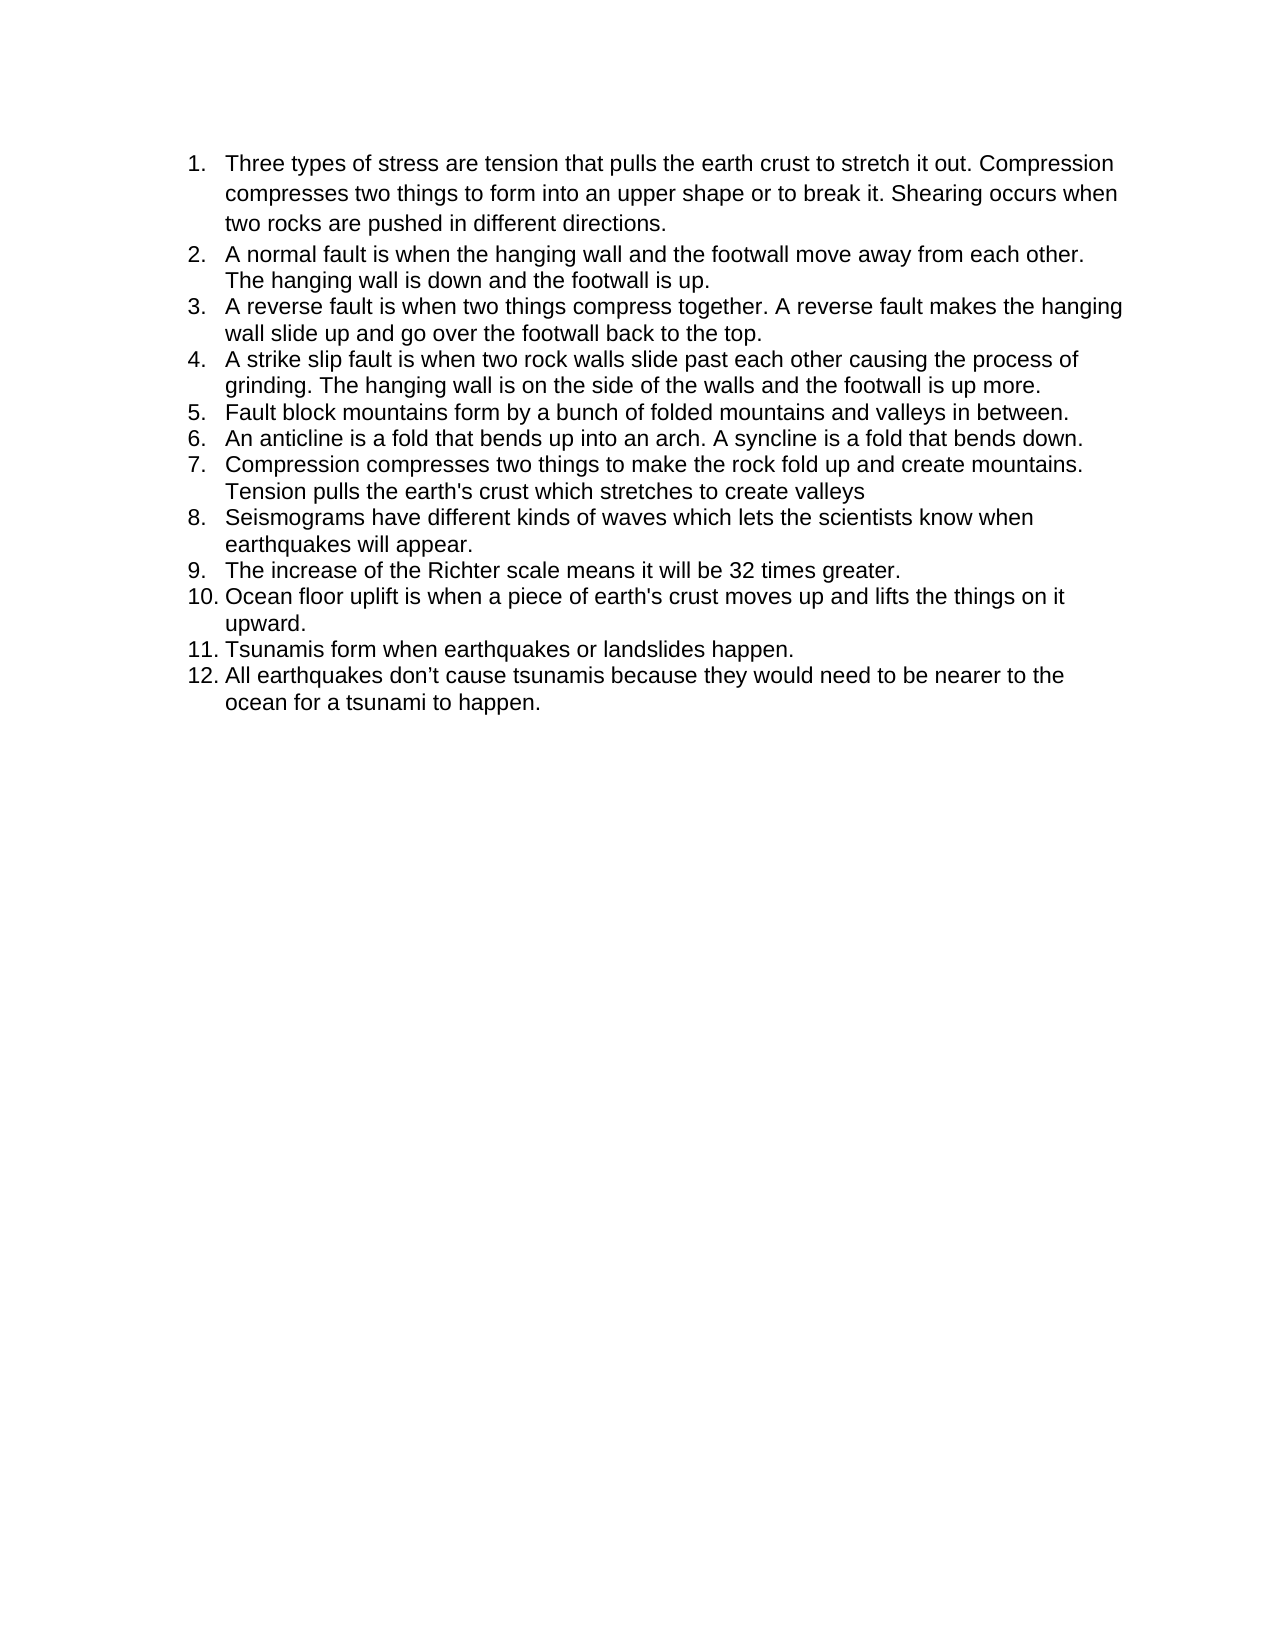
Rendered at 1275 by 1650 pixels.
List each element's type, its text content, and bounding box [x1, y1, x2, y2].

list Tsunamis form when earthquakes or landslides happen. [187, 636, 1125, 662]
list Seismograms have different kinds of waves which lets the scientists know when earthquakes will appear. [187, 504, 1125, 557]
list An anticline is a fold that bends up into an arch. A syncline is a fold that bends down. [187, 425, 1125, 451]
list Compression compresses two things to make the rock fold up and create mountains. Tension pulls the earth's crust which stretches to create valleys [187, 451, 1125, 504]
list Ocean floor uplift is when a piece of earth's crust moves up and lifts the things on it upward. [187, 583, 1125, 636]
list A normal fault is when the hanging wall and the footwall move away from each other. The hanging wall is down and the footwall is up. [187, 241, 1125, 293]
list All earthquakes don’t cause tsunamis because they would need to be nearer to the ocean for a tsunami to happen. [187, 662, 1125, 715]
list Three types of stress are tension that pulls the earth crust to stretch it out. Compression compresses two things to form into an upper shape or to break it. Shearing occurs when two rocks are pushed in different directions. [187, 150, 1125, 237]
list Fault block mountains form by a bunch of folded mountains and valleys in between. [187, 399, 1125, 425]
list A strike slip fault is when two rock walls slide past each other causing the process of grinding. The hanging wall is on the side of the walls and the footwall is up more. [187, 346, 1125, 399]
list A reverse fault is when two things compress together. A reverse fault makes the hanging wall slide up and go over the footwall back to the top. [187, 293, 1125, 346]
list The increase of the Richter scale means it will be 32 times greater. [187, 557, 1125, 583]
